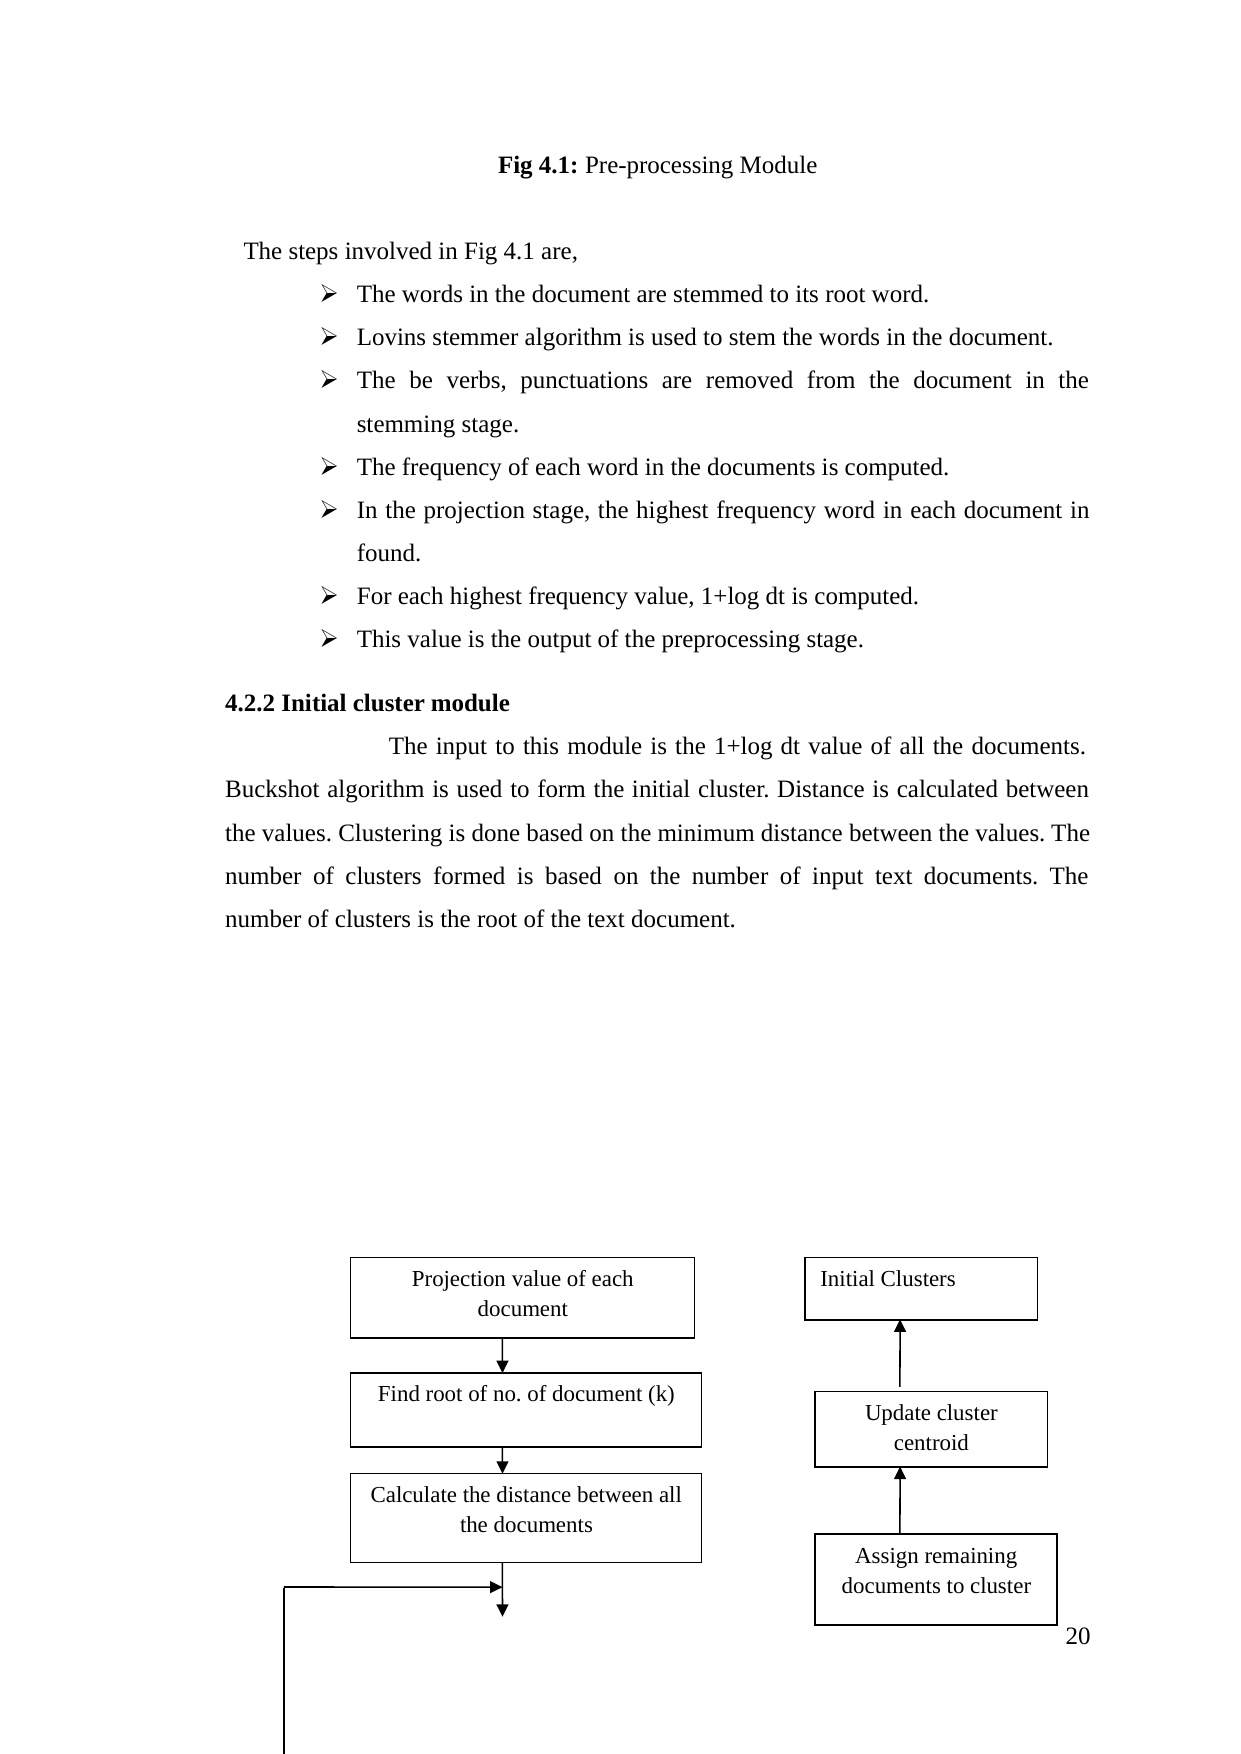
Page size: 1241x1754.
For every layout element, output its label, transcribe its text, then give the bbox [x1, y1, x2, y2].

text Fig 4.1: Pre-processing Module [225, 150, 1090, 179]
text The input to this module is the 1+log dt value of all the documents. Buckshot algorithm is used to form the initial cluster. Distance is calculated between the values. Clustering is done based on the minimum distance between the values. The number of clusters formed is based on the number of input text documents. The number of clusters is the root of the text document. [225, 731, 1090, 933]
list In the projection stage, the highest frequency word in each document in found. [319, 495, 1090, 567]
list The words in the document are stemmed to its root word. [319, 279, 1090, 308]
list The be verbs, punctuations are removed from the document in the stemming stage. [319, 366, 1090, 437]
list This value is the output of the preprocessing stage. [319, 624, 1090, 653]
list Lovins stemmer algorithm is used to stem the words in the document. [319, 322, 1090, 351]
list For each highest frequency value, 1+log dt is computed. [319, 581, 1090, 610]
text The steps involved in Fig 4.1 are, [225, 236, 1090, 265]
list The frequency of each word in the documents is computed. [319, 452, 1090, 481]
text 4.2.2 Initial cluster module [225, 688, 1090, 717]
